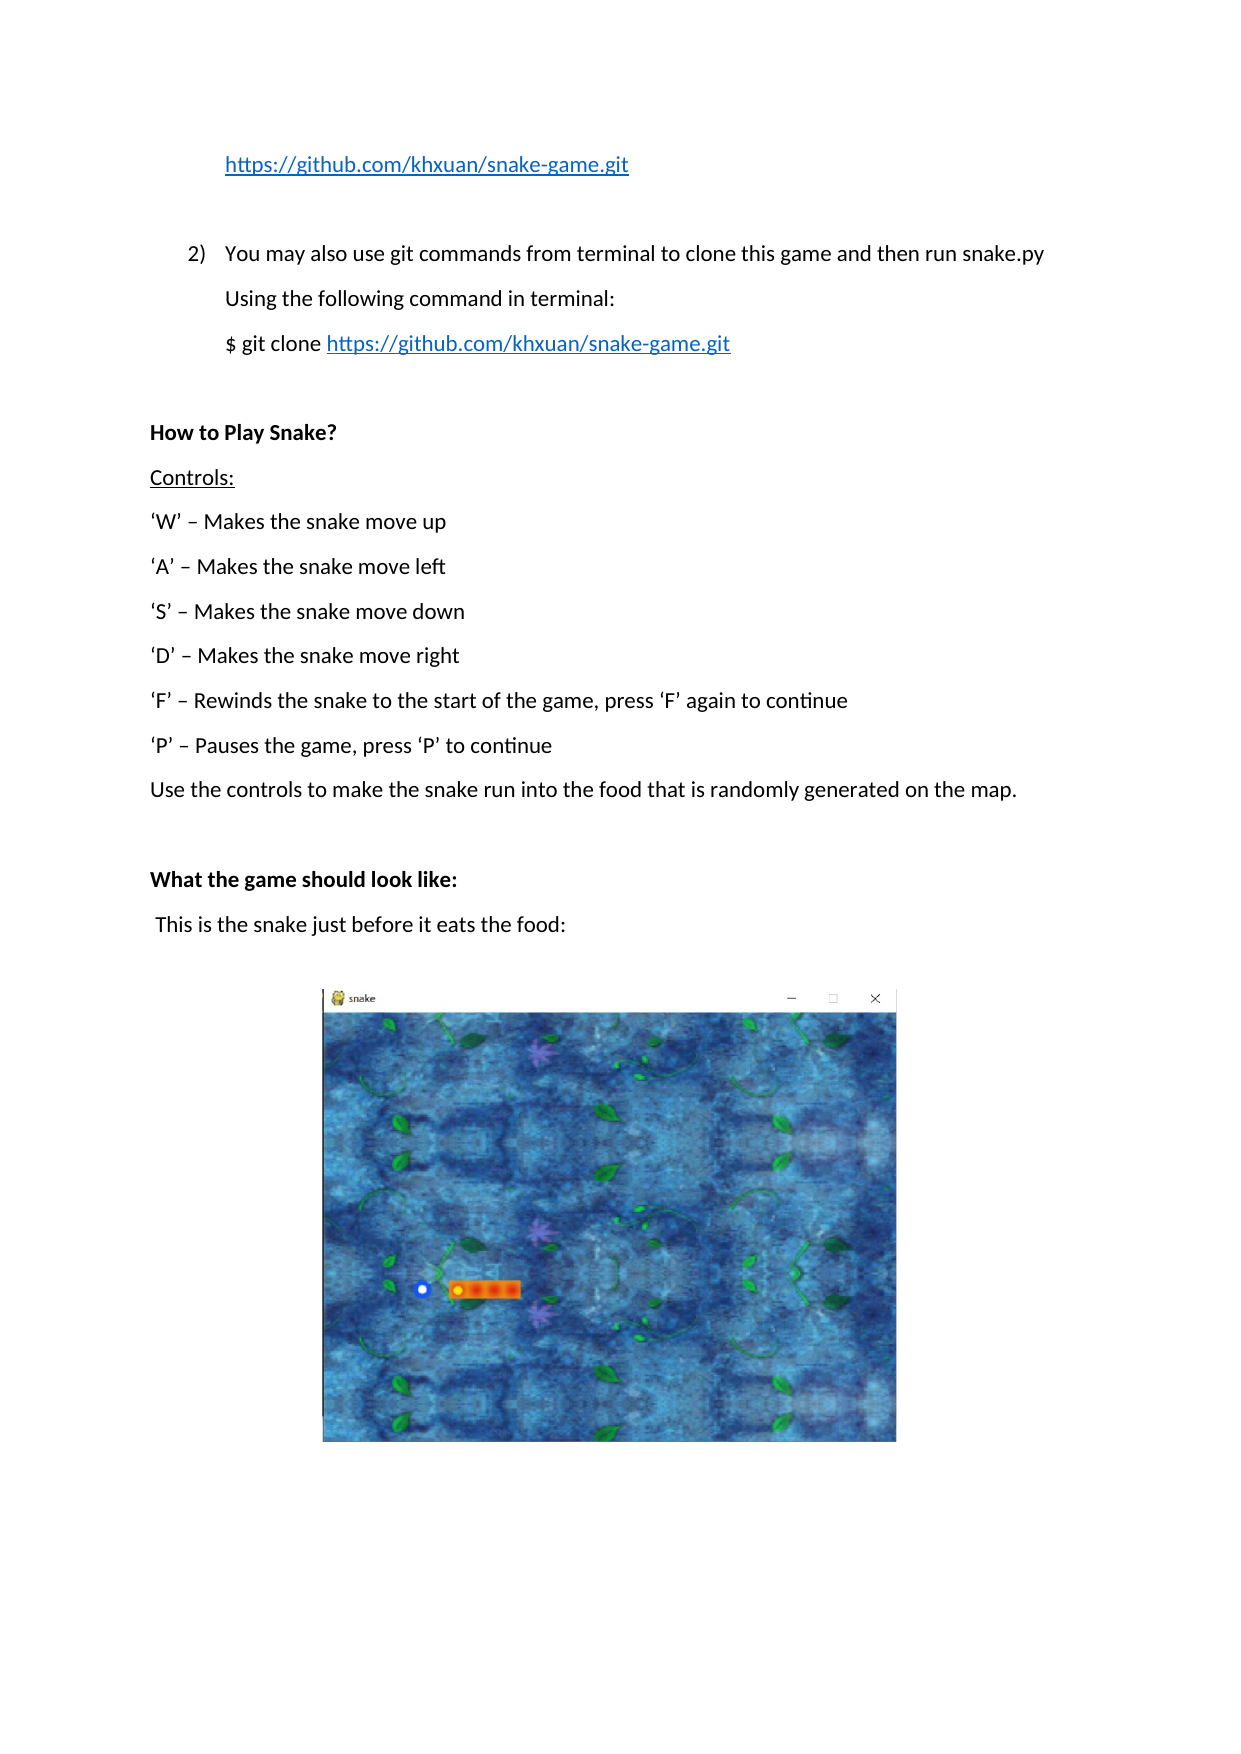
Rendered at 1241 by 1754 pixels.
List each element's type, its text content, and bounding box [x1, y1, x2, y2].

text ‘A’ – Makes the snake move left [150, 552, 1090, 580]
text ‘F’ – Rewinds the snake to the start of the game, press ‘F’ again to continue [150, 686, 1090, 714]
text https://github.com/khxuan/snake-game.git [150, 150, 1090, 178]
picture [322, 989, 897, 1442]
text $ git clone https://github.com/khxuan/snake-game.git [150, 329, 1090, 357]
text This is the snake just before it eats the food: [150, 910, 1090, 938]
text ‘D’ – Makes the snake move right [150, 642, 1090, 669]
text ‘S’ – Makes the snake move down [150, 597, 1090, 625]
text Controls: [150, 463, 1090, 491]
text Using the following command in terminal: [150, 284, 1090, 312]
list You may also use git commands from terminal to clone this game and then run snake.py [187, 239, 1090, 267]
text ‘P’ – Pauses the game, press ‘P’ to continue [150, 731, 1090, 759]
text How to Play Snake? [150, 418, 1090, 446]
text What the game should look like: [150, 865, 1090, 893]
text Use the controls to make the snake run into the food that is randomly generated on the map. [150, 776, 1090, 804]
text ‘W’ – Makes the snake move up [150, 507, 1090, 536]
